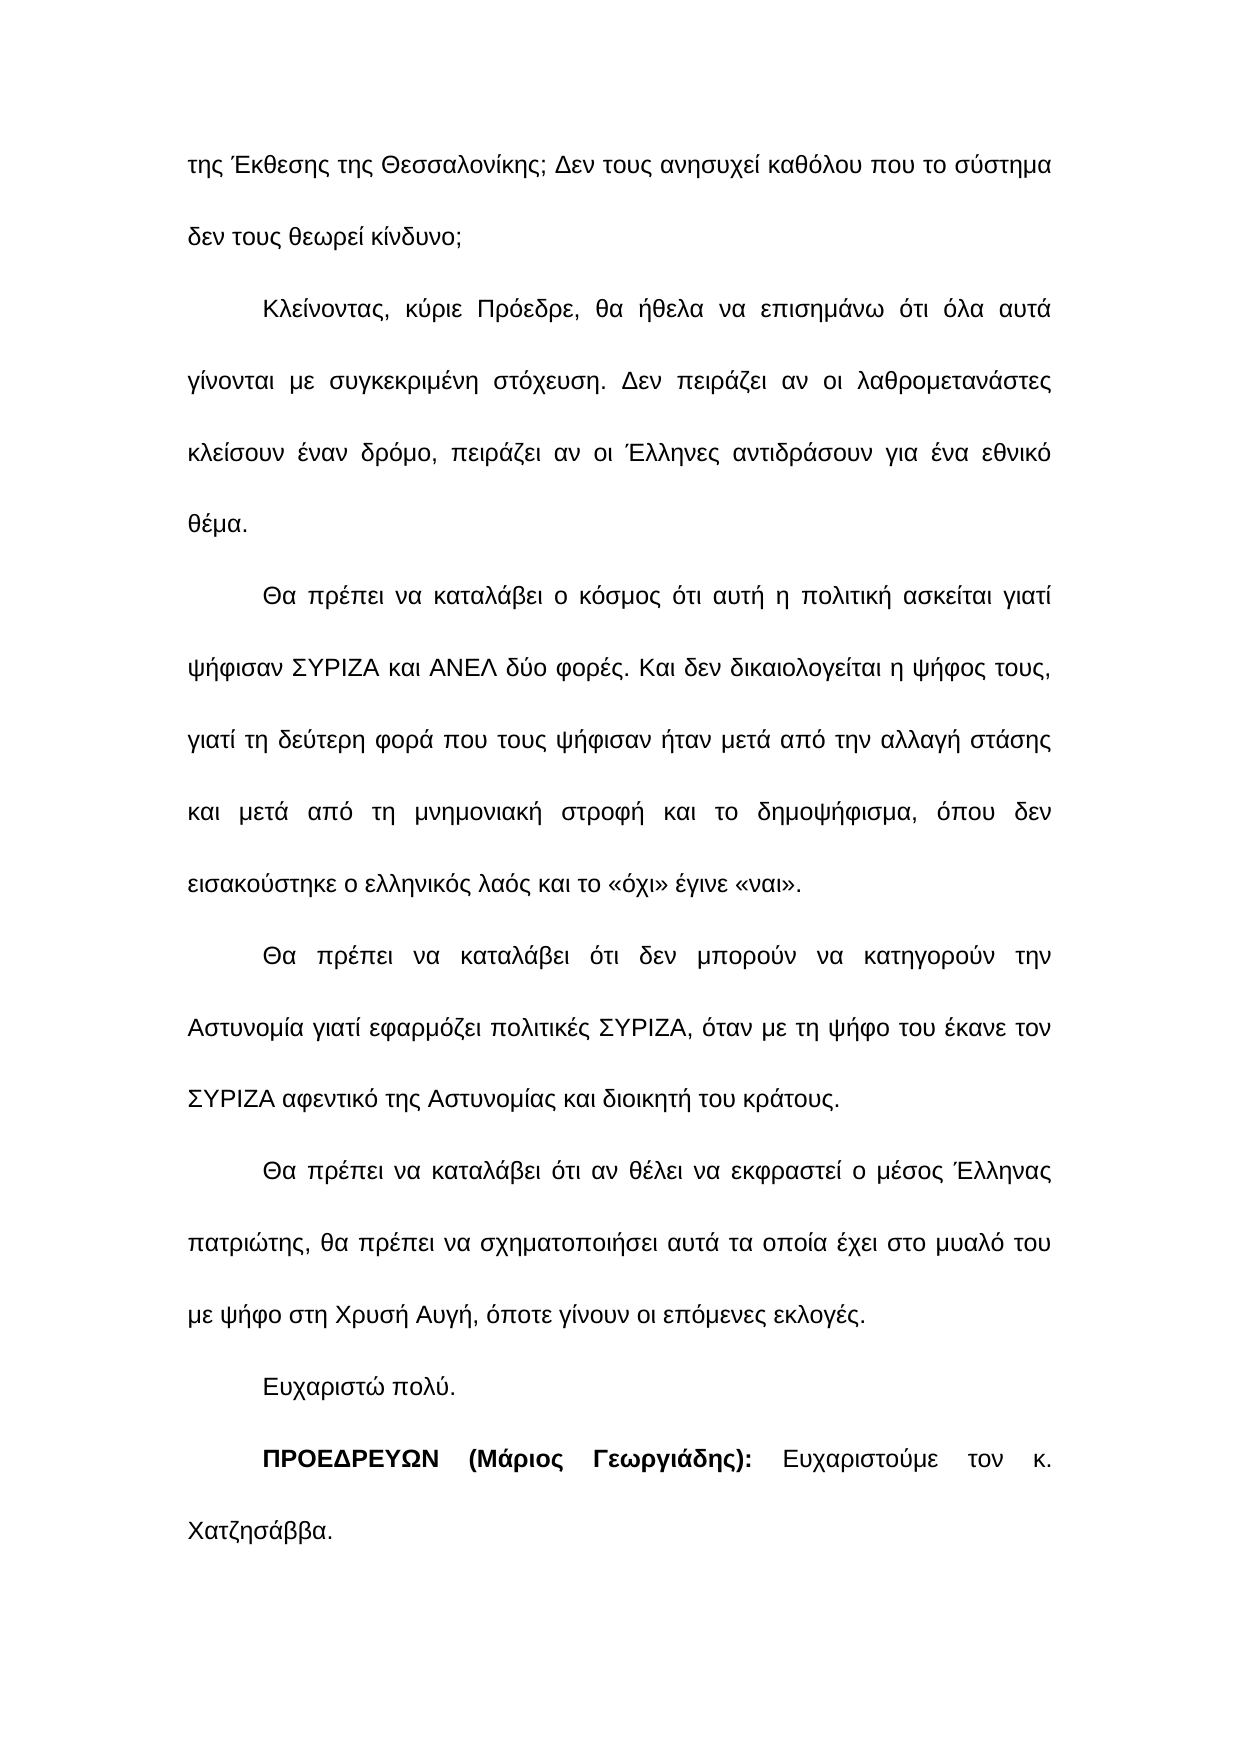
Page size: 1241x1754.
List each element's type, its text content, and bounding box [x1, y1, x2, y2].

text ΠΡΟΕΔΡΕΥΩΝ (Μάριος Γεωργιάδης): Ευχαριστούμε τον κ. Χατζησάββα. [187, 1444, 1053, 1544]
text Θα πρέπει να καταλάβει ότι δεν μπορούν να κατηγορούν την Αστυνομία γιατί εφαρμόζει πολιτικές ΣΥΡΙΖΑ, όταν με τη ψήφο του έκανε τον ΣΥΡΙΖΑ αφεντικό της Αστυνομίας και διοικητή του κράτους. [187, 941, 1053, 1113]
text Θα πρέπει να καταλάβει ότι αν θέλει να εκφραστεί ο μέσος Έλληνας πατριώτης, θα πρέπει να σχηματοποιήσει αυτά τα οποία έχει στο μυαλό του με ψήφο στη Χρυσή Αυγή, όποτε γίνουν οι επόμενες εκλογές. [187, 1156, 1053, 1329]
text Κλείνοντας, κύριε Πρόεδρε, θα ήθελα να επισημάνω ότι όλα αυτά γίνονται με συγκεκριμένη στόχευση. Δεν πειράζει αν οι λαθρομετανάστες κλείσουν έναν δρόμο, πειράζει αν οι Έλληνες αντιδράσουν για ένα εθνικό θέμα. [187, 294, 1053, 538]
text Ευχαριστώ πολύ. [187, 1372, 1053, 1401]
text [187, 150, 1053, 251]
text Θα πρέπει να καταλάβει ο κόσμος ότι αυτή η πολιτική ασκείται γιατί ψήφισαν ΣΥΡΙΖΑ και ΑΝΕΛ δύο φορές. Και δεν δικαιολογείται η ψήφος τους, γιατί τη δεύτερη φορά που τους ψήφισαν ήταν μετά από την αλλαγή στάσης και μετά από τη μνημονιακή στροφή και το δημοψήφισμα, όπου δεν εισακούστηκε ο ελληνικός λαός και το «όχι» έγινε «ναι». [187, 581, 1053, 897]
